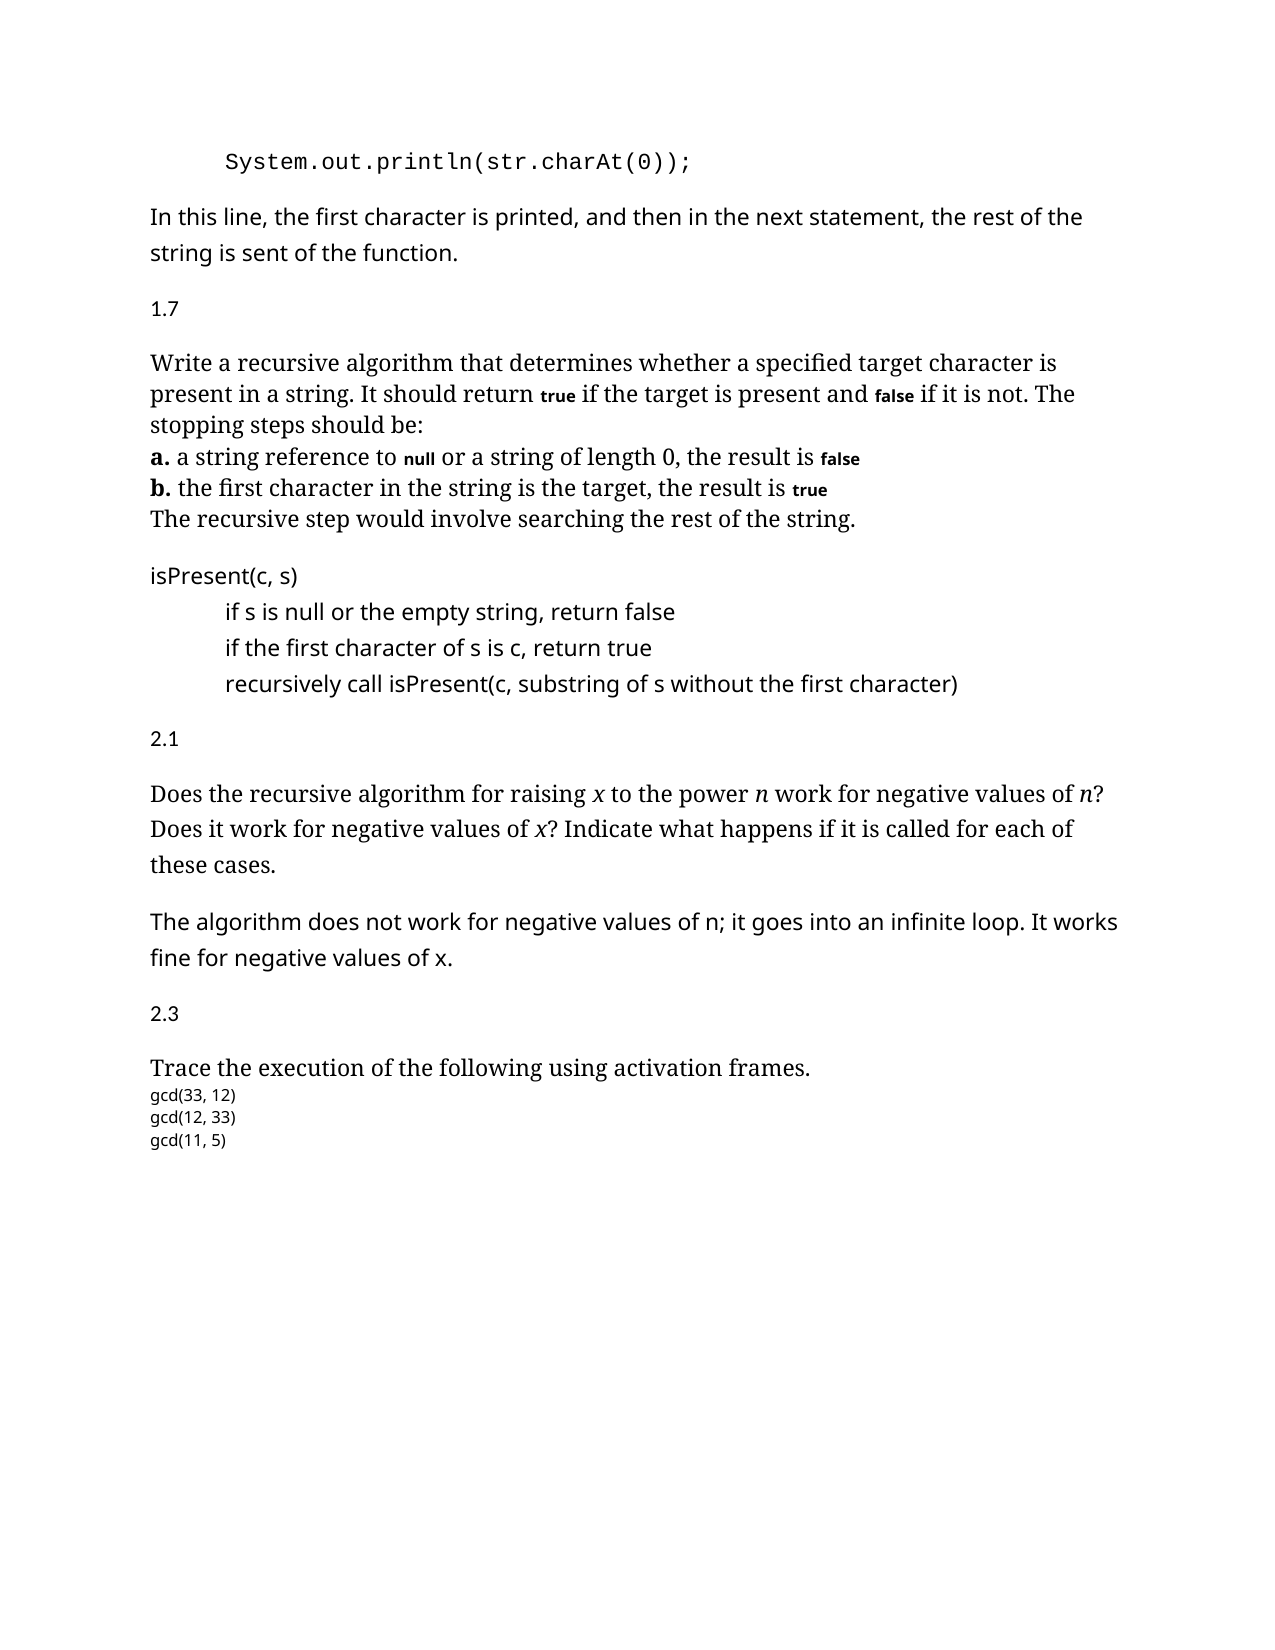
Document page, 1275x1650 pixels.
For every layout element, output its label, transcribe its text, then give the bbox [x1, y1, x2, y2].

text b. the first character in the string is the target, the result is true [150, 472, 1125, 503]
text a. a string reference to null or a string of length 0, the result is false [150, 441, 1125, 472]
text The algorithm does not work for negative values of n; it goes into an infinite loop. It works fine for negative values of x. [150, 906, 1125, 973]
text 1.7 [150, 294, 1125, 322]
text gcd(12, 33) [150, 1106, 1125, 1128]
text gcd(11, 5) [150, 1128, 1125, 1151]
text Does the recursive algorithm for raising x to the power n work for negative values of n? Does it work for negative values of x? Indicate what happens if it is called for each of these cases. [150, 777, 1125, 881]
text System.out.println(str.charAt(0)); [150, 150, 1125, 176]
text Write a recursive algorithm that determines whether a specified target character is present in a string. It should return true if the target is present and false if it is not. The stopping steps should be: [150, 347, 1125, 441]
text 2.1 [150, 724, 1125, 752]
text In this line, the first character is printed, and then in the next statement, the rest of the string is sent of the function. [150, 201, 1125, 268]
text The recursive step would involve searching the rest of the string. [150, 503, 1125, 534]
text gcd(33, 12) [150, 1083, 1125, 1106]
text Trace the execution of the following using activation frames. [150, 1052, 1125, 1083]
text 2.3 [150, 999, 1125, 1027]
text isPresent(c, s) if s is null or the empty string, return false if the first character of s is c, return true recursively call isPresent(c, substring of s without the first character) [150, 560, 1125, 699]
